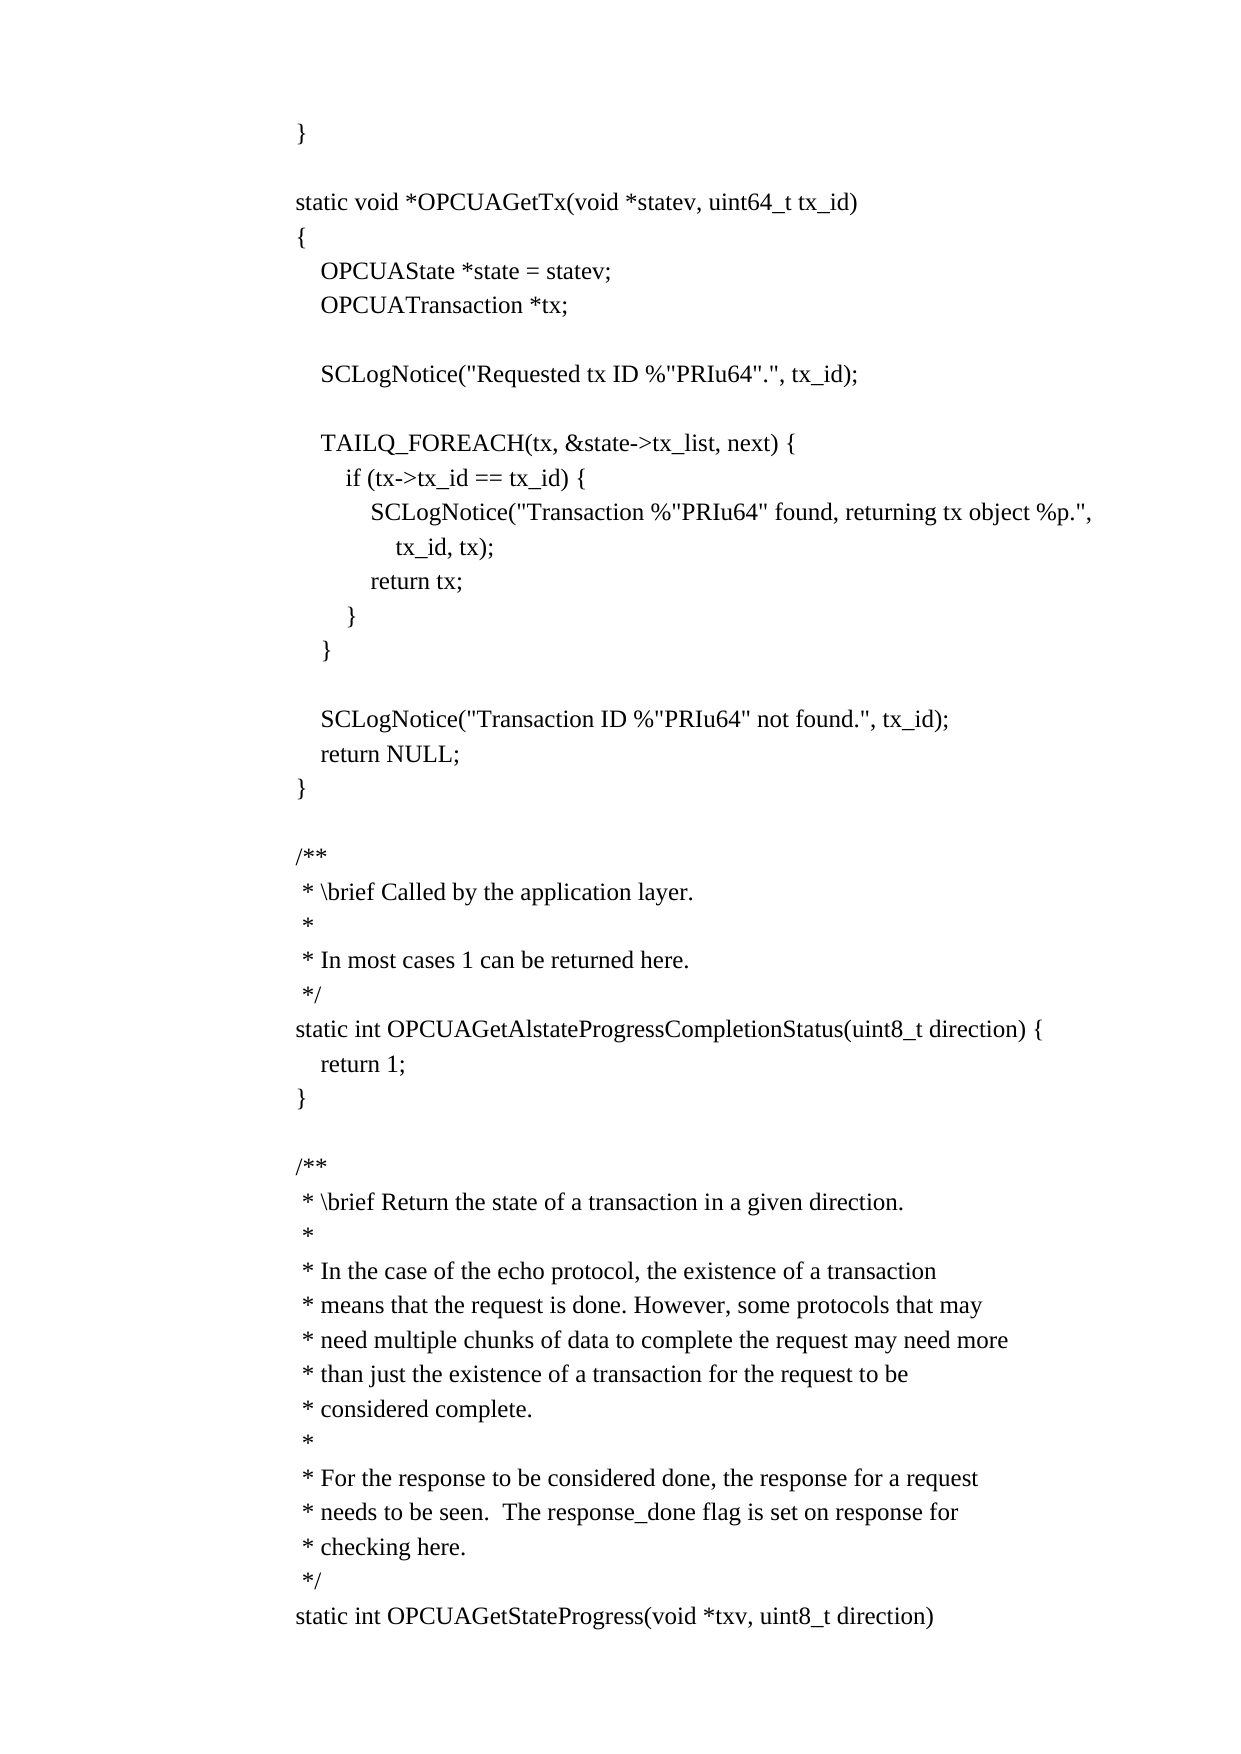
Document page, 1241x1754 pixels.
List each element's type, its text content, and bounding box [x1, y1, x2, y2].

text static void *OPCUAGetTx(void *statev, uint64_t tx_id) [295, 187, 1152, 216]
text TAILQ_FOREACH(tx, &state->tx_list, next) { [295, 428, 1152, 457]
text * \brief Called by the application layer. [295, 877, 1152, 905]
text * considered complete. [295, 1394, 1152, 1423]
text * checking here. [295, 1532, 1152, 1561]
text * In most cases 1 can be returned here. [295, 946, 1152, 974]
text { [295, 222, 1152, 250]
text SCLogNotice("Transaction ID %"PRIu64" not found.", tx_id); [295, 704, 1152, 733]
text if (tx->tx_id == tx_id) { [295, 463, 1152, 492]
text * need multiple chunks of data to complete the request may need more [295, 1325, 1152, 1354]
text } [295, 1083, 1152, 1112]
text * In the case of the echo protocol, the existence of a transaction [295, 1256, 1152, 1285]
text return NULL; [295, 739, 1152, 767]
text * [295, 1428, 1152, 1457]
text /** [295, 842, 1152, 871]
text * [295, 911, 1152, 940]
text } [295, 118, 1152, 147]
text */ [295, 980, 1152, 1009]
text * needs to be seen. The response_done flag is set on response for [295, 1497, 1152, 1526]
text tx_id, tx); [295, 532, 1152, 561]
text */ [295, 1566, 1152, 1595]
text * \brief Return the state of a transaction in a given direction. [295, 1187, 1152, 1216]
text static int OPCUAGetAlstateProgressCompletionStatus(uint8_t direction) { [295, 1014, 1152, 1043]
text return tx; [295, 566, 1152, 595]
text * than just the existence of a transaction for the request to be [295, 1359, 1152, 1388]
text OPCUAState *state = statev; [295, 256, 1152, 285]
text } [295, 601, 1152, 629]
text OPCUATransaction *tx; [295, 291, 1152, 319]
text return 1; [295, 1049, 1152, 1078]
text * means that the request is done. However, some protocols that may [295, 1290, 1152, 1319]
text } [295, 773, 1152, 802]
text SCLogNotice("Transaction %"PRIu64" found, returning tx object %p.", [295, 497, 1152, 526]
text } [295, 635, 1152, 664]
text * For the response to be considered done, the response for a request [295, 1463, 1152, 1492]
text static int OPCUAGetStateProgress(void *txv, uint8_t direction) [295, 1601, 1152, 1629]
text SCLogNotice("Requested tx ID %"PRIu64".", tx_id); [295, 359, 1152, 388]
text * [295, 1221, 1152, 1250]
text /** [295, 1152, 1152, 1181]
